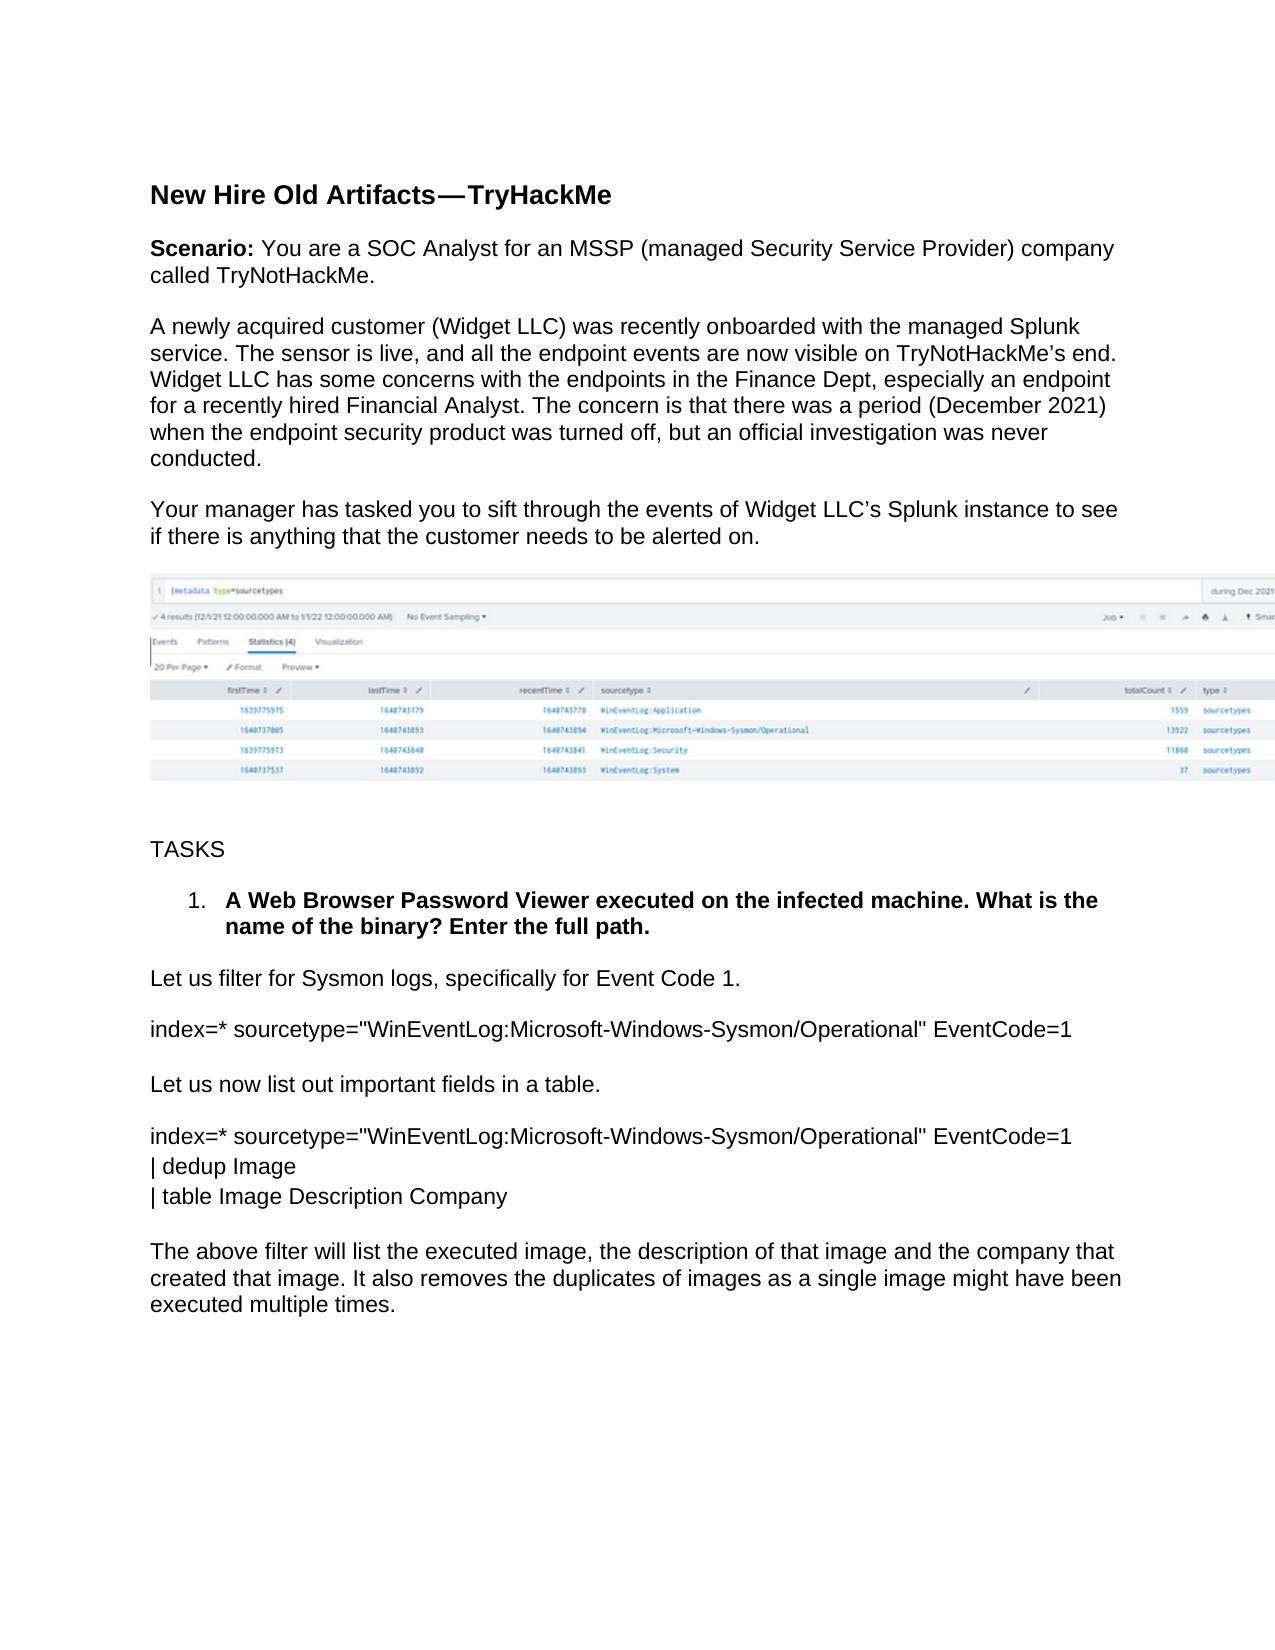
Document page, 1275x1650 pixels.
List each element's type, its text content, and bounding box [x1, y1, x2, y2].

text index=* sourcetype="WinEventLog:Microsoft-Windows-Sysmon/Operational" EventCode=1 [150, 1016, 1125, 1042]
text The above filter will list the executed image, the description of that image and the company that created that image. It also removes the duplicates of images as a single image might have been executed multiple times. [150, 1238, 1125, 1317]
picture [150, 573, 1275, 807]
text Let us now list out important fields in a table. [150, 1071, 1125, 1098]
text Scenario: You are a SOC Analyst for an MSSP (managed Security Service Provider) company called TryNotHackMe. [150, 235, 1125, 288]
text | table Image Description Company [150, 1183, 1125, 1209]
text index=* sourcetype="WinEventLog:Microsoft-Windows-Sysmon/Operational" EventCode=1 [150, 1123, 1125, 1149]
text TASKS [150, 836, 1125, 862]
subtitle New Hire Old Artifacts — TryHackMe [150, 179, 1125, 210]
text A newly acquired customer (Widget LLC) was recently onboarded with the managed Splunk service. The sensor is live, and all the endpoint events are now visible on TryNotHackMe’s end. Widget LLC has some concerns with the endpoints in the Finance Dept, especially an endpoint for a recently hired Financial Analyst. The concern is that there was a period (December 2021) when the endpoint security product was turned off, but an official investigation was never conducted. [150, 313, 1125, 471]
list A Web Browser Password Viewer executed on the infected machine. What is the name of the binary? Enter the full path. [187, 887, 1125, 940]
text | dedup Image [150, 1153, 1125, 1179]
text Let us filter for Sysmon logs, specifically for Event Code 1. [150, 965, 1125, 991]
text Your manager has tasked you to sift through the events of Widget LLC’s Splunk instance to see if there is anything that the customer needs to be alerted on. [150, 496, 1125, 549]
